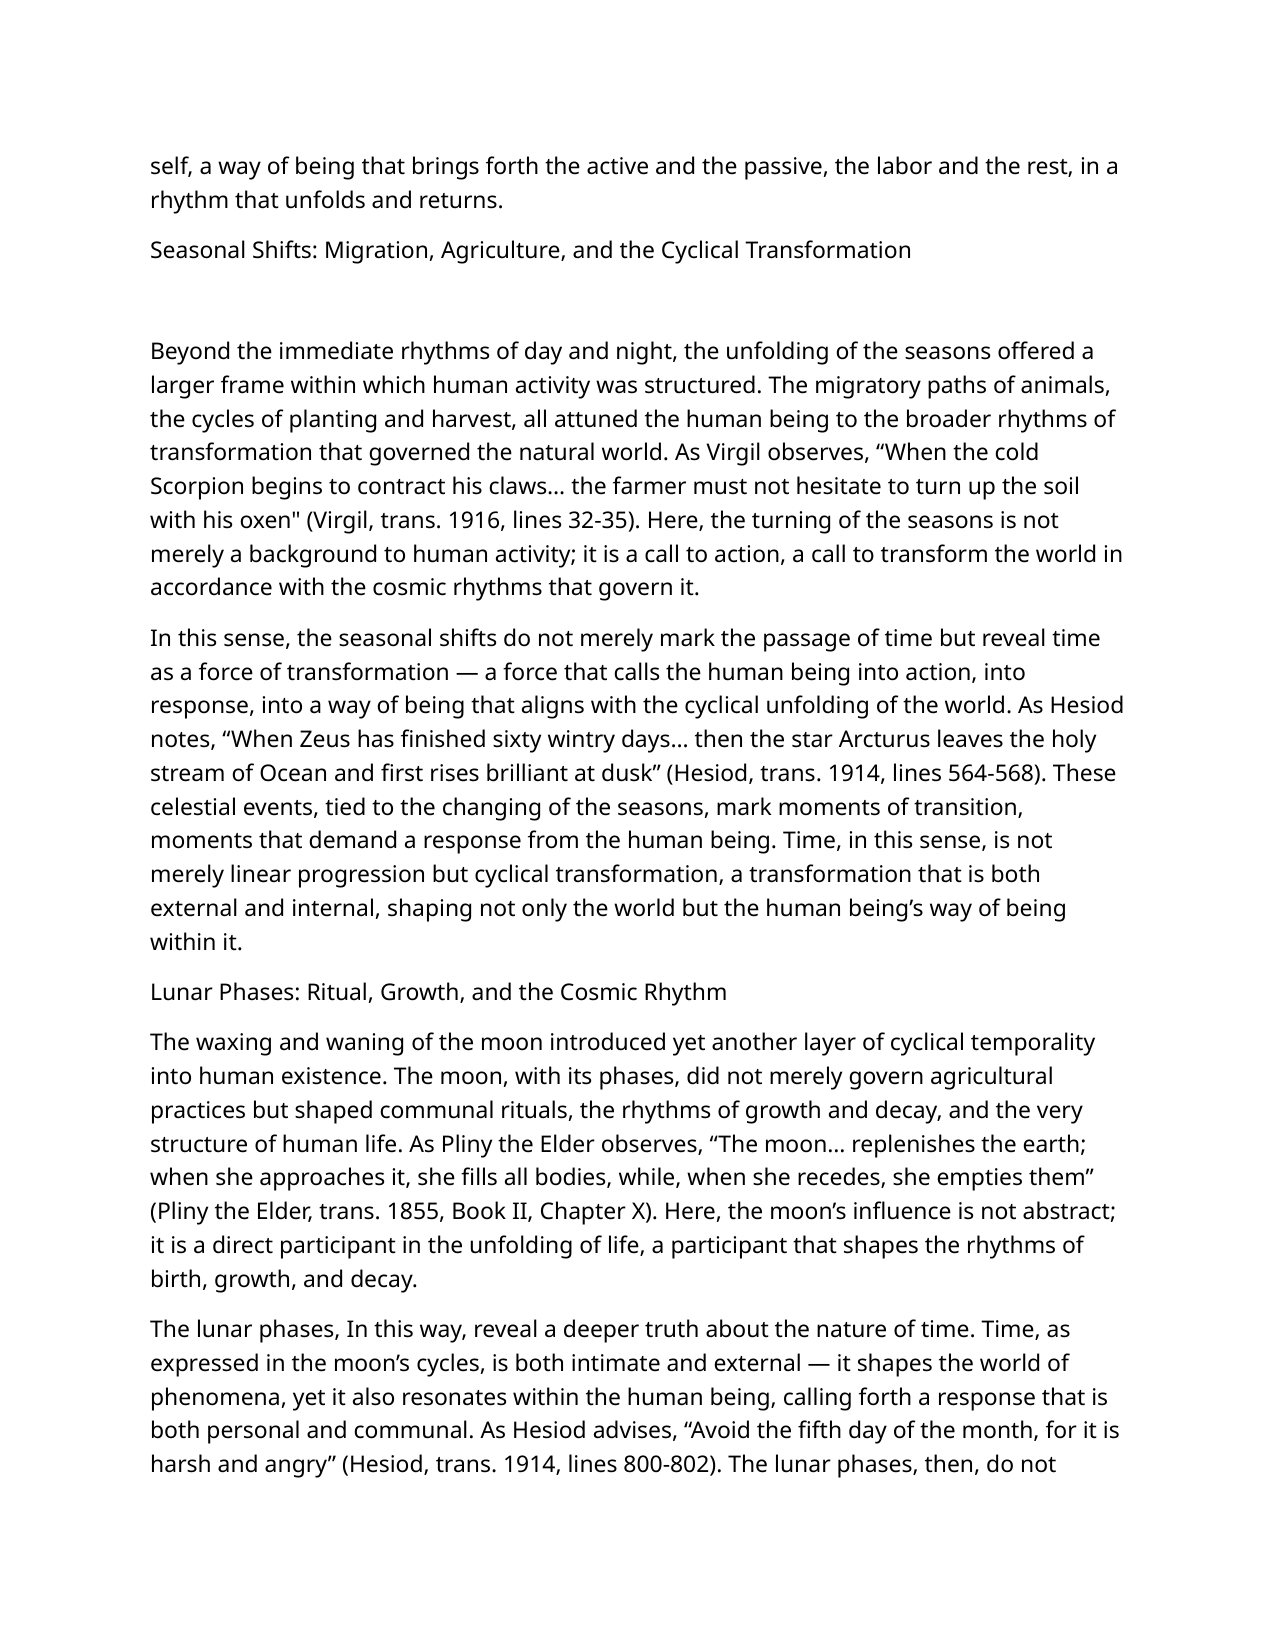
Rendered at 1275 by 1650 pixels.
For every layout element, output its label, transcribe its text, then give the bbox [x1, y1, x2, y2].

text Lunar Phases: Ritual, Growth, and the Cosmic Rhythm [150, 976, 1125, 1007]
text The waxing and waning of the moon introduced yet another layer of cyclical temporality into human existence. The moon, with its phases, did not merely govern agricultural practices but shaped communal rituals, the rhythms of growth and decay, and the very structure of human life. As Pliny the Elder observes, “The moon… replenishes the earth; when she approaches it, she fills all bodies, while, when she recedes, she empties them” (Pliny the Elder, trans. 1855, Book II, Chapter X). Here, the moon’s influence is not abstract; it is a direct participant in the unfolding of life, a participant that shapes the rhythms of birth, growth, and decay. [150, 1026, 1125, 1294]
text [150, 1313, 1125, 1479]
text In this sense, the seasonal shifts do not merely mark the passage of time but reveal time as a force of transformation — a force that calls the human being into action, into response, into a way of being that aligns with the cyclical unfolding of the world. As Hesiod notes, “When Zeus has finished sixty wintry days… then the star Arcturus leaves the holy stream of Ocean and first rises brilliant at dusk” (Hesiod, trans. 1914, lines 564-568). These celestial events, tied to the changing of the seasons, mark moments of transition, moments that demand a response from the human being. Time, in this sense, is not merely linear progression but cyclical transformation, a transformation that is both external and internal, shaping not only the world but the human being’s way of being within it. [150, 622, 1125, 957]
text Beyond the immediate rhythms of day and night, the unfolding of the seasons offered a larger frame within which human activity was structured. The migratory paths of animals, the cycles of planting and harvest, all attuned the human being to the broader rhythms of transformation that governed the natural world. As Virgil observes, “When the cold Scorpion begins to contract his claws… the farmer must not hesitate to turn up the soil with his oxen" (Virgil, trans. 1916, lines 32-35). Here, the turning of the seasons is not merely a background to human activity; it is a call to action, a call to transform the world in accordance with the cosmic rhythms that govern it. [150, 335, 1125, 602]
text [150, 150, 1125, 215]
text Seasonal Shifts: Migration, Agriculture, and the Cyclical Transformation [150, 234, 1125, 265]
